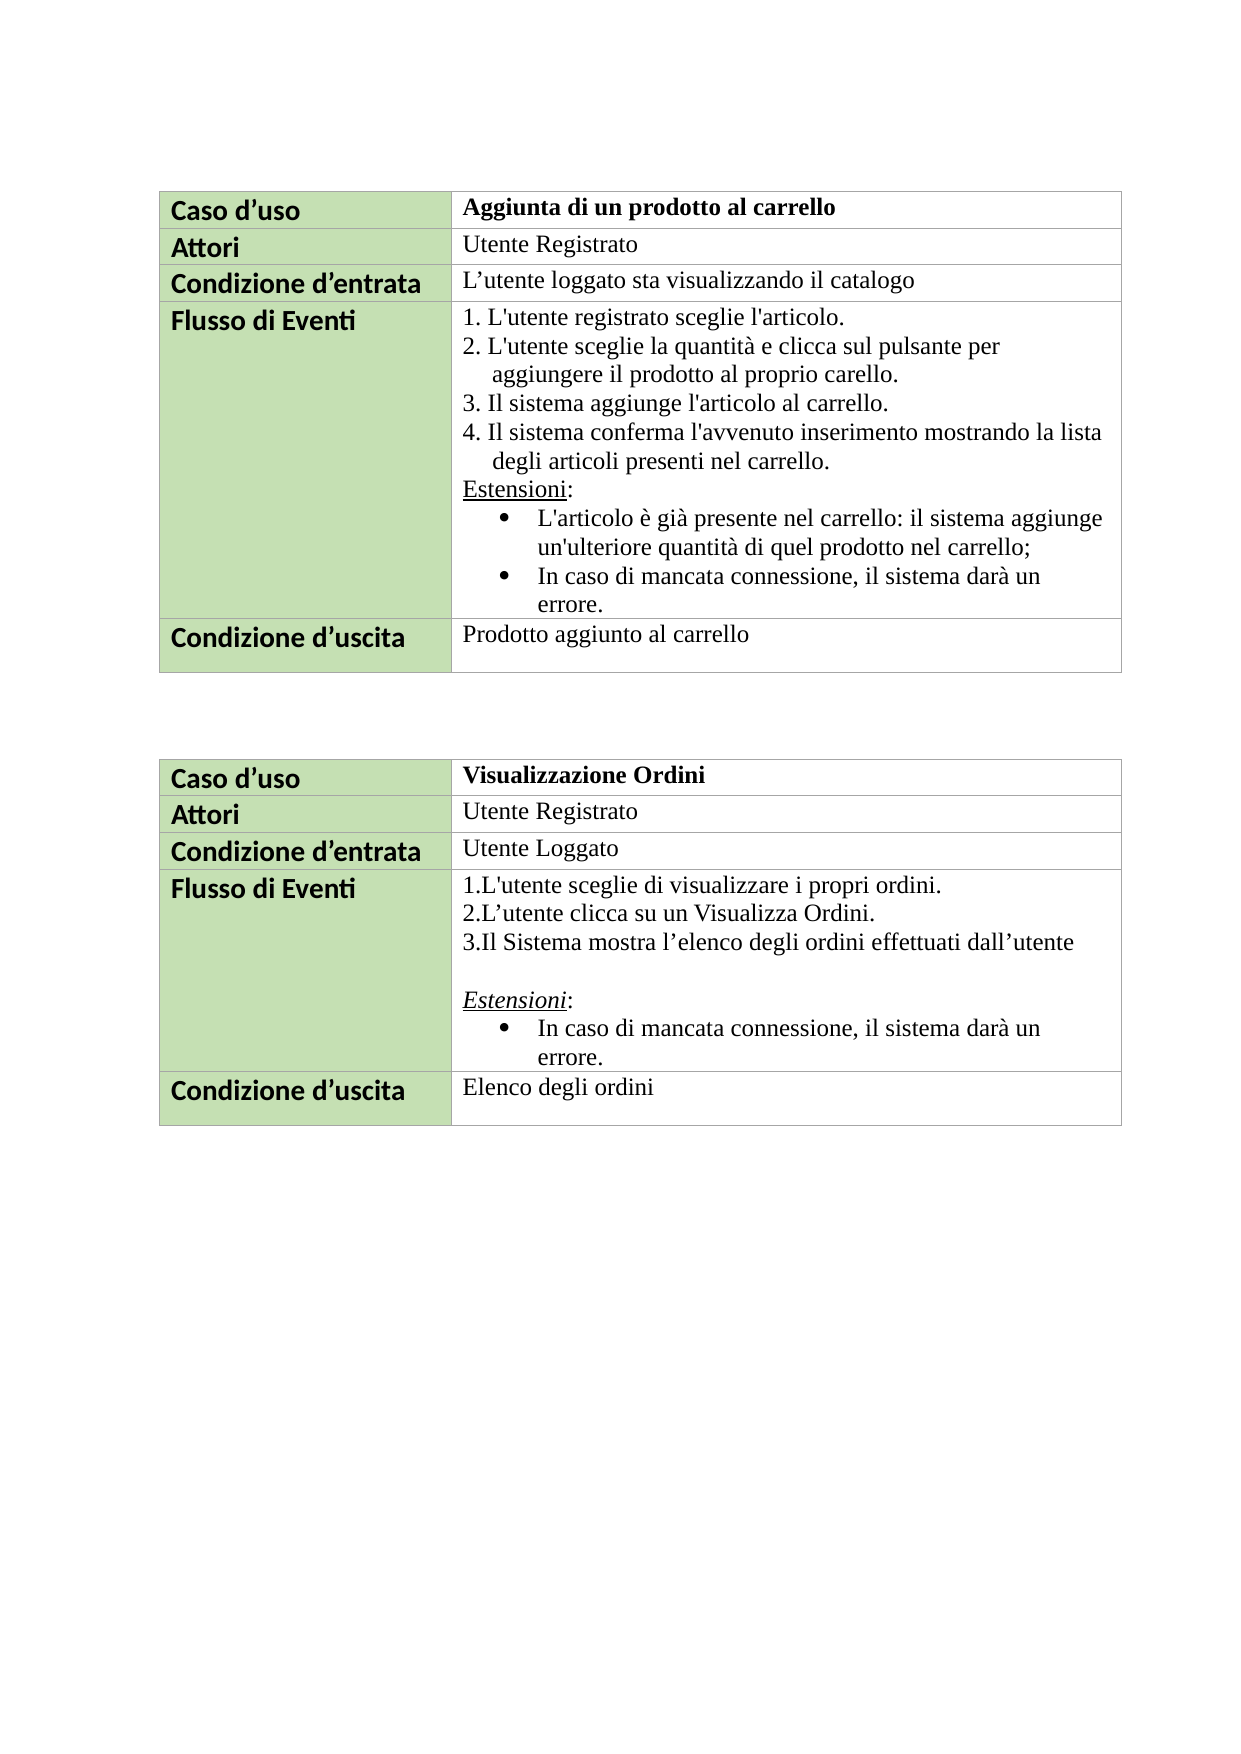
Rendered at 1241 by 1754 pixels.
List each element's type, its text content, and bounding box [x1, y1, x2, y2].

table_cell Elenco degli ordini [452, 1072, 1121, 1125]
table_header Caso d’uso [160, 192, 451, 228]
table_header Visualizzazione Ordini [452, 760, 1121, 795]
table_cell Utente Registrato [452, 229, 1121, 264]
table_header Aggiunta di un prodotto al carrello [452, 192, 1121, 228]
table_cell Attori [160, 796, 451, 832]
table_header Caso d’uso [160, 760, 451, 795]
table_cell Utente Registrato [452, 796, 1121, 832]
table_cell 1.L'utente sceglie di visualizzare i propri ordini. 2.L’utente clicca su un Visualizza Ordini. 3.Il Sistema mostra l’elenco degli ordini effettuati dall’utente Estensioni: In caso di mancata connessione, il sistema darà un errore. [452, 870, 1121, 1071]
table_cell L’utente loggato sta visualizzando il catalogo [452, 265, 1121, 301]
table_cell Condizione d’entrata [160, 265, 451, 301]
table_cell Utente Loggato [452, 833, 1121, 869]
table_cell 1. L'utente registrato sceglie l'articolo. 2. L'utente sceglie la quantità e clicca sul pulsante per aggiungere il prodotto al proprio carello. 3. Il sistema aggiunge l'articolo al carrello. 4. Il sistema conferma l'avvenuto inserimento mostrando la lista degli articoli presenti nel carrello. Estensioni: L'articolo è già presente nel carrello: il sistema aggiunge un'ulteriore quantità di quel prodotto nel carrello; In caso di mancata connessione, il sistema darà un errore. [452, 302, 1121, 618]
table_cell Condizione d’uscita [160, 619, 451, 672]
table_cell Flusso di Eventi [160, 870, 451, 1071]
table_cell Attori [160, 229, 451, 264]
table_cell Prodotto aggiunto al carrello [452, 619, 1121, 672]
table_cell Flusso di Eventi [160, 302, 451, 618]
table_cell Condizione d’entrata [160, 833, 451, 869]
table_cell Condizione d’uscita [160, 1072, 451, 1125]
